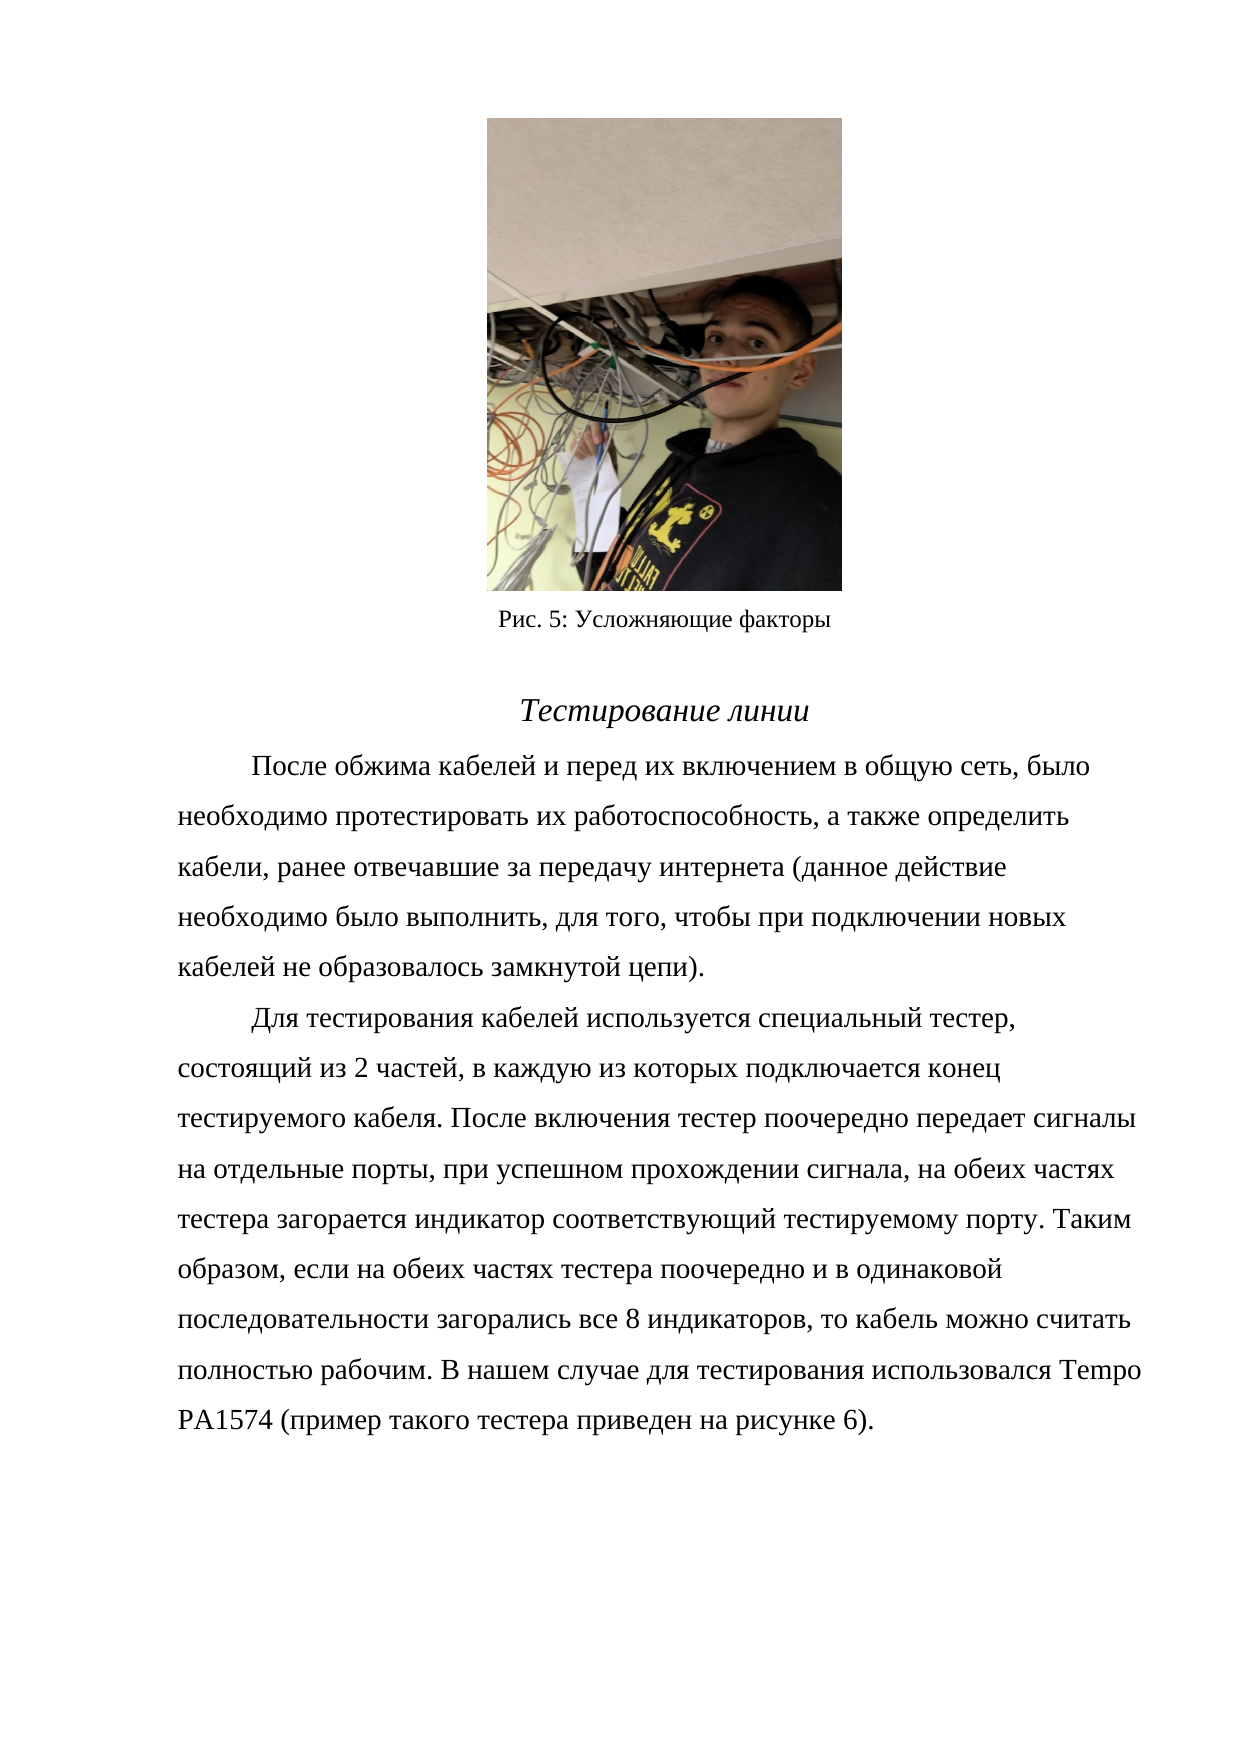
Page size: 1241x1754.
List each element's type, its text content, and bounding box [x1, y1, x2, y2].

text После обжима кабелей и перед их включением в общую сеть, было необходимо протестировать их работоспособность, а также определить кабели, ранее отвечавшие за передачу интернета (данное действие необходимо было выполнить, для того, чтобы при подключении новых кабелей не образовалось замкнутой цепи). [177, 748, 1152, 983]
picture [487, 118, 842, 591]
text Рис. 5: Усложняющие факторы [177, 604, 1152, 633]
text Для тестирования кабелей используется специальный тестер, состоящий из 2 частей, в каждую из которых подключается конец тестируемого кабеля. После включения тестер поочередно передает сигналы на отдельные порты, при успешном прохождении сигнала, на обеих частях тестера загорается индикатор соответствующий тестируемому порту. Таким образом, если на обеих частях тестера поочередно и в одинаковой последовательности загорались все 8 индикаторов, то кабель можно считать полностью рабочим. В нашем случае для тестирования использовался Tempo PA1574 (пример такого тестера приведен на рисунке 6). [177, 1000, 1152, 1436]
text Тестирование линии [177, 691, 1152, 729]
